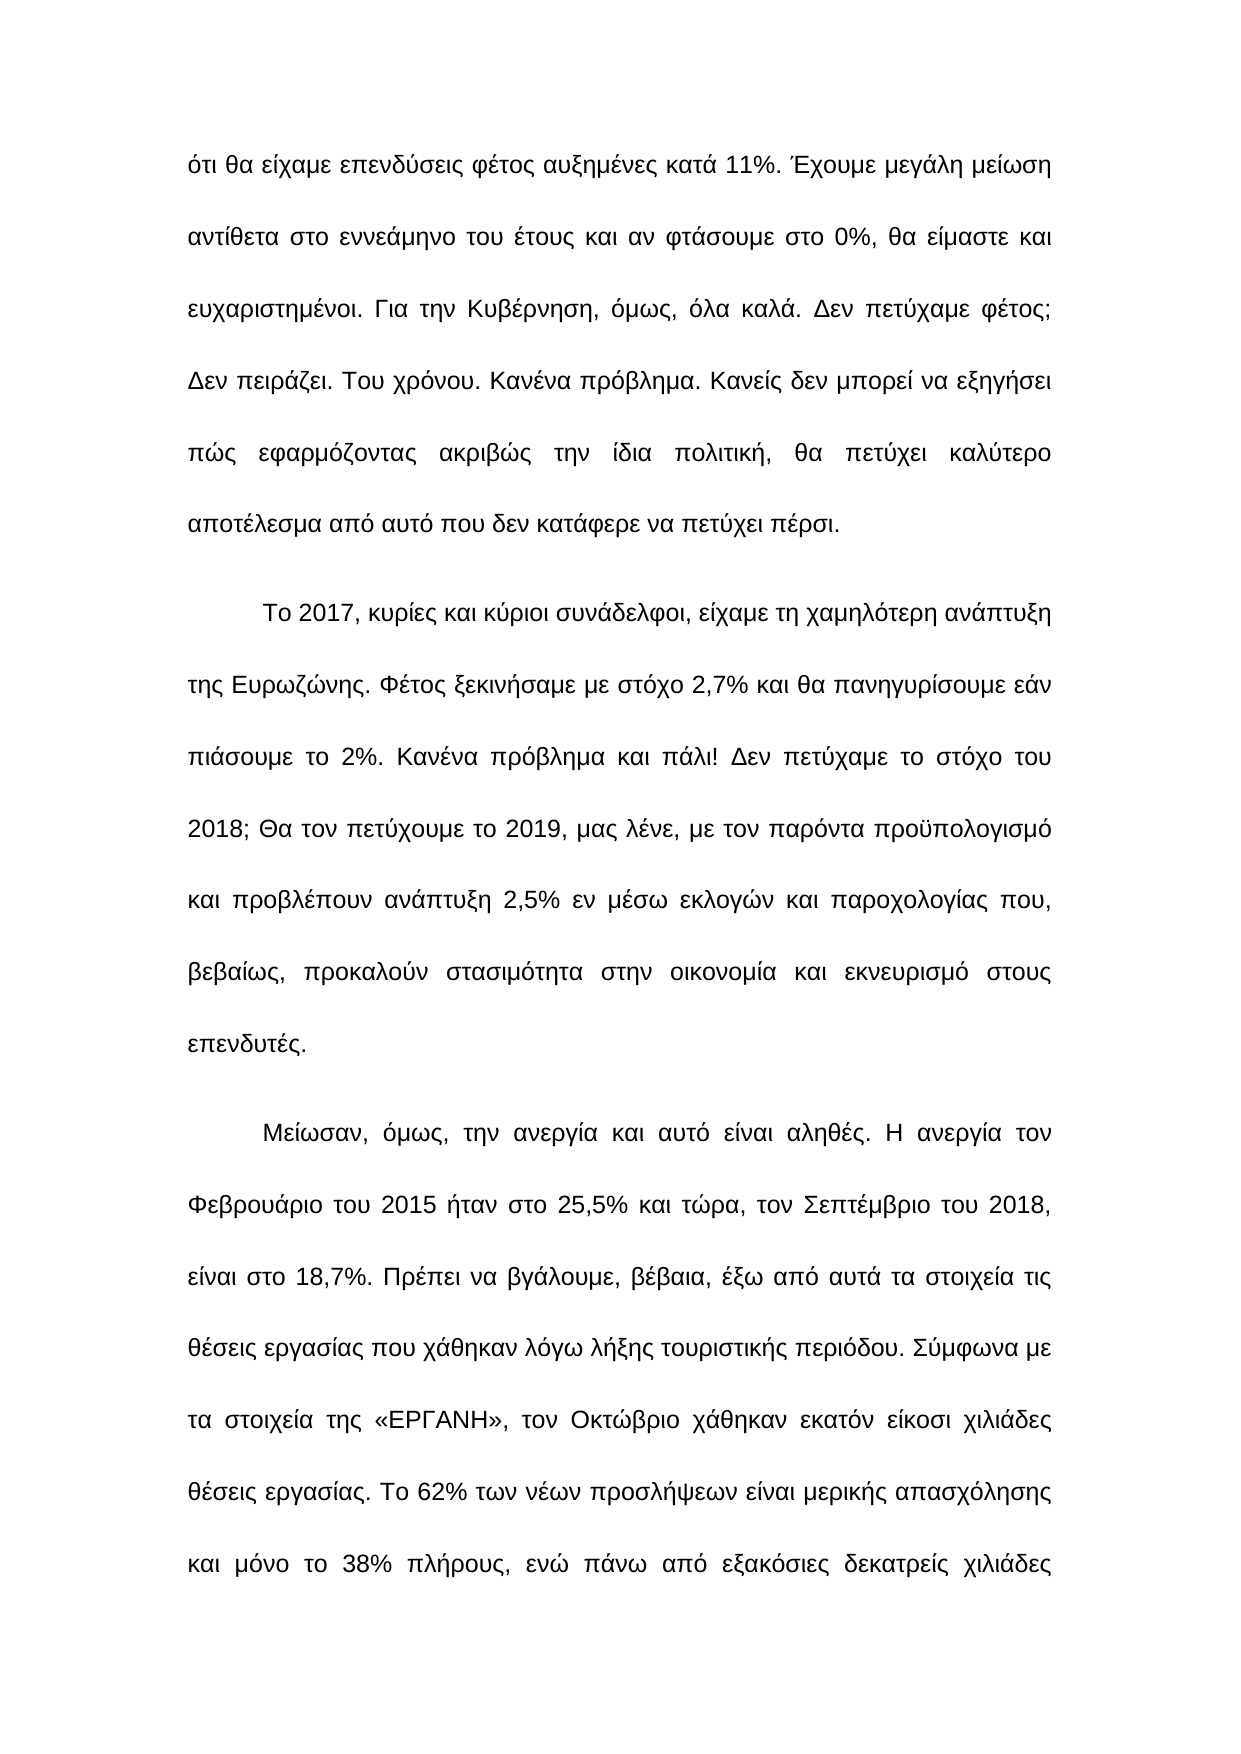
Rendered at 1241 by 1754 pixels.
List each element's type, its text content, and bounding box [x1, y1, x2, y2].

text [187, 150, 1053, 538]
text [187, 1118, 1053, 1578]
text Το 2017, κυρίες και κύριοι συνάδελφοι, είχαμε τη χαμηλότερη ανάπτυξη της Ευρωζώνης. Φέτος ξεκινήσαμε με στόχο 2,7% και θα πανηγυρίσουμε εάν πιάσουμε το 2%. Κανένα πρόβλημα και πάλι! Δεν πετύχαμε το στόχο του 2018; Θα τον πετύχουμε το 2019, μας λένε, με τον παρόντα προϋπολογισμό και προβλέπουν ανάπτυξη 2,5% εν μέσω εκλογών και παροχολογίας που, βεβαίως, προκαλούν στασιμότητα στην οικονομία και εκνευρισμό στους επενδυτές. [187, 598, 1053, 1058]
